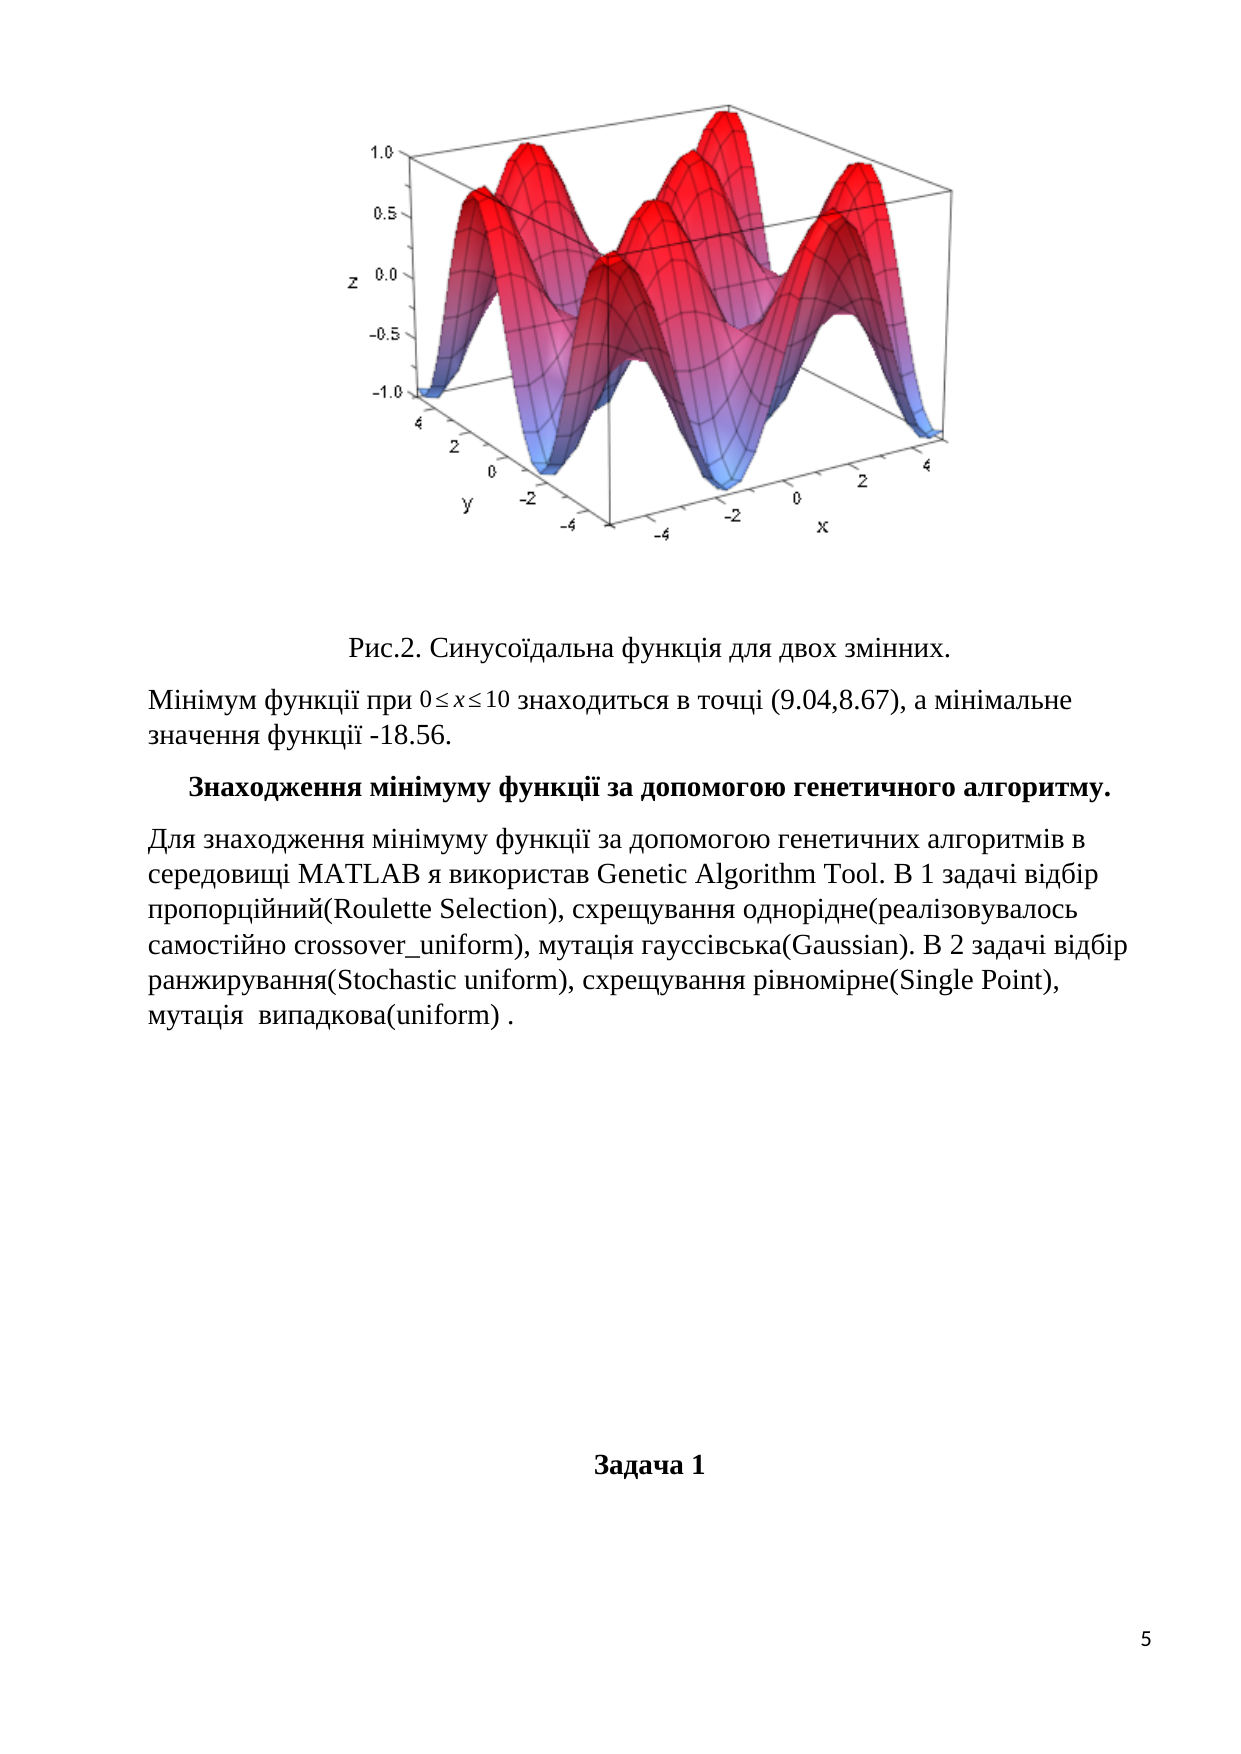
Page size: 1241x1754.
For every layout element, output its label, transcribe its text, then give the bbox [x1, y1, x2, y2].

text Задача 1 [148, 1447, 1152, 1481]
text Рис.2. Синусоїдальна функція для двох змінних. [148, 630, 1152, 664]
text Для знаходження мінімуму функції за допомогою генетичних алгоритмів в середовищі MATLAB я використав Genetic Algorithm Tool. В 1 задачі відбір пропорційний(Roulette Selection), схрещування однорідне(реалізовувалось самостійно crossover_uniform), мутація гауссівська(Gaussian). В 2 задачі відбір ранжирування(Stochastic uniform), схрещування рівномірне(Single Point), мутація випадкова(uniform) . [148, 821, 1152, 1031]
picture [295, 88, 1005, 561]
text Мінімум функції при знаходиться в точці (9.04,8.67), а мінімальне значення функції -18.56. [148, 682, 1152, 751]
text Знаходження мінімуму функції за допомогою генетичного алгоритму. [148, 769, 1152, 803]
